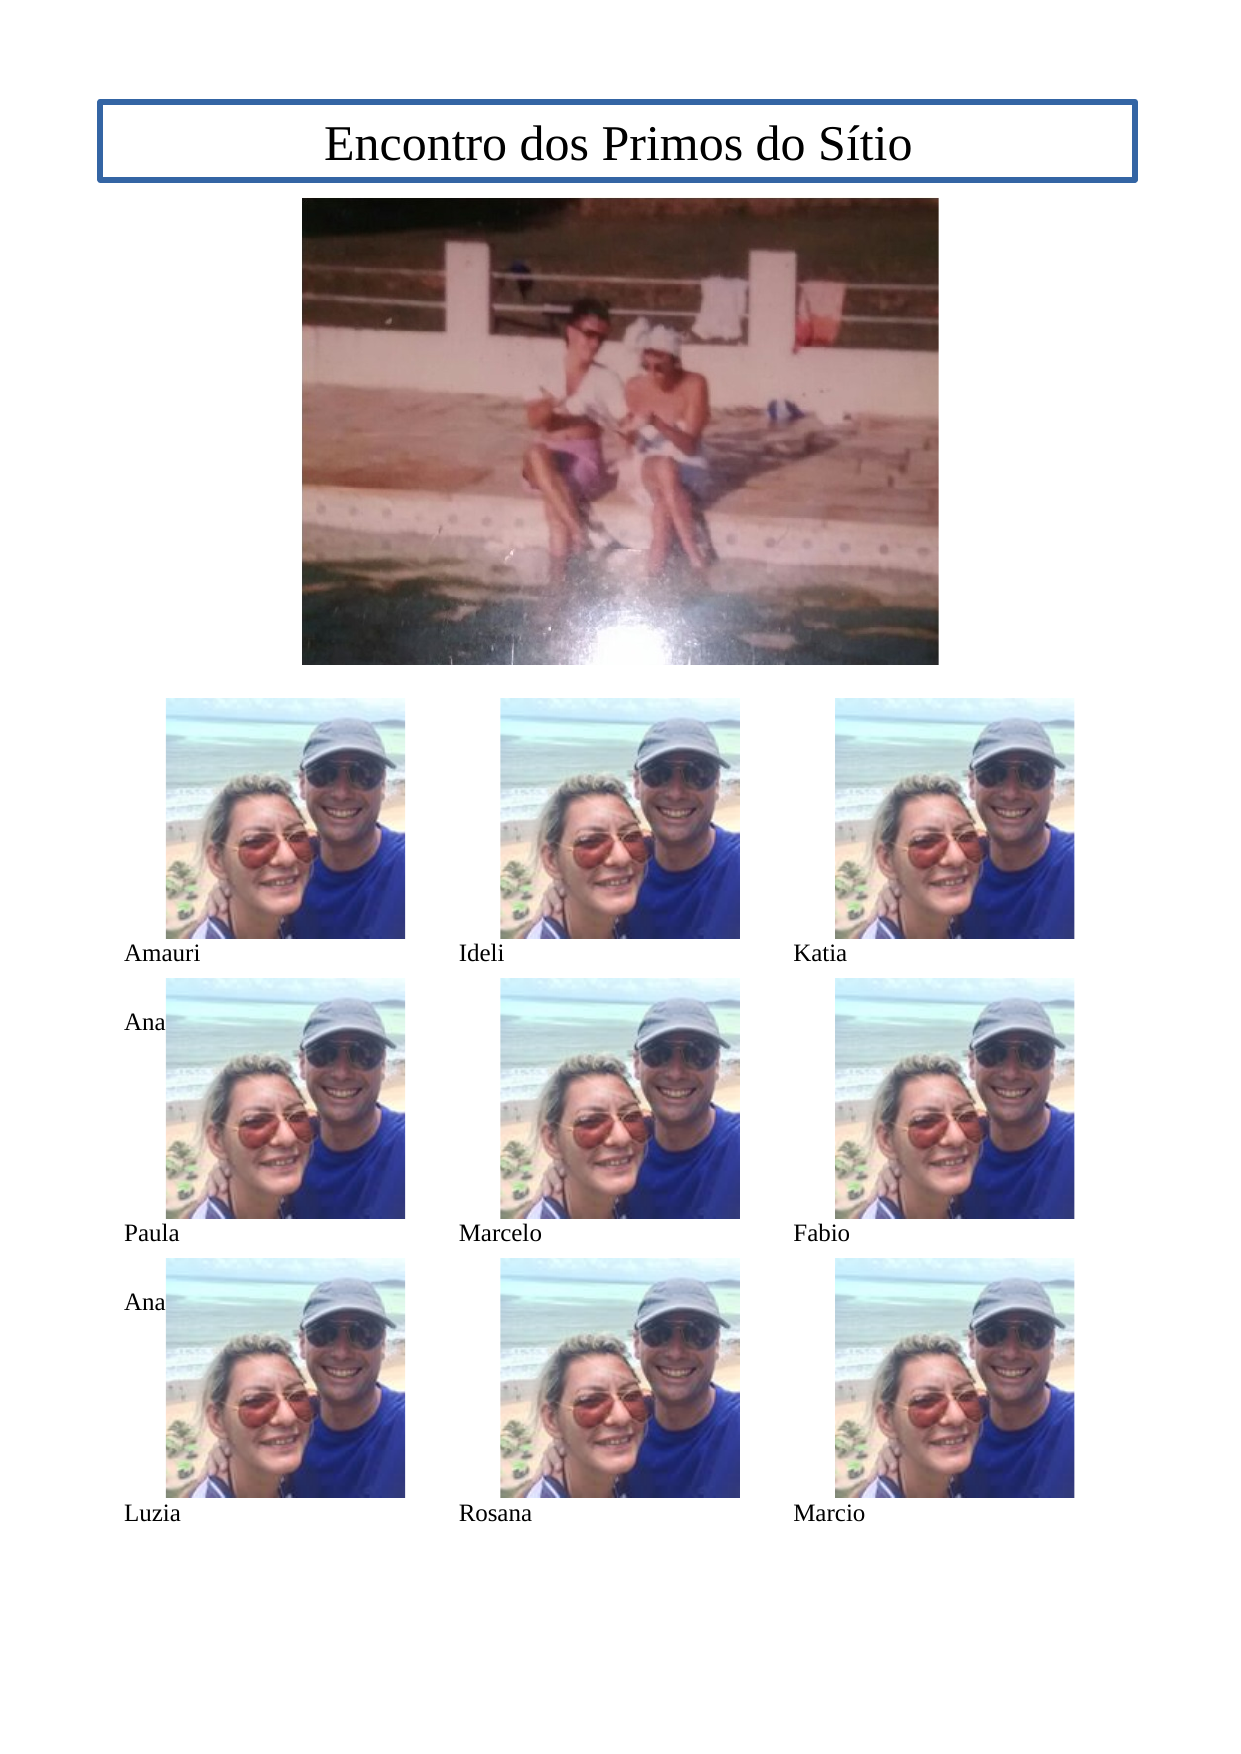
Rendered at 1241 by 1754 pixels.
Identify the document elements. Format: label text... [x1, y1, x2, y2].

table_cell Marcelo [453, 973, 787, 1253]
table_cell Ana Luzia [118, 1253, 453, 1532]
picture [301, 197, 939, 665]
table_header Ideli [453, 693, 787, 973]
picture [165, 978, 406, 1219]
table_cell Marcio [788, 1253, 1122, 1532]
table_header Katia [788, 693, 1122, 973]
picture [835, 978, 1075, 1219]
picture [500, 1258, 740, 1498]
table_cell Ana Paula [118, 973, 453, 1253]
picture [835, 1258, 1075, 1498]
picture [500, 698, 740, 939]
picture [500, 978, 740, 1219]
table_header Amauri [118, 693, 453, 973]
picture [165, 1258, 406, 1498]
table_cell Rosana [453, 1253, 787, 1532]
table_cell Fabio [788, 973, 1122, 1253]
picture [165, 698, 406, 939]
picture [835, 698, 1075, 939]
